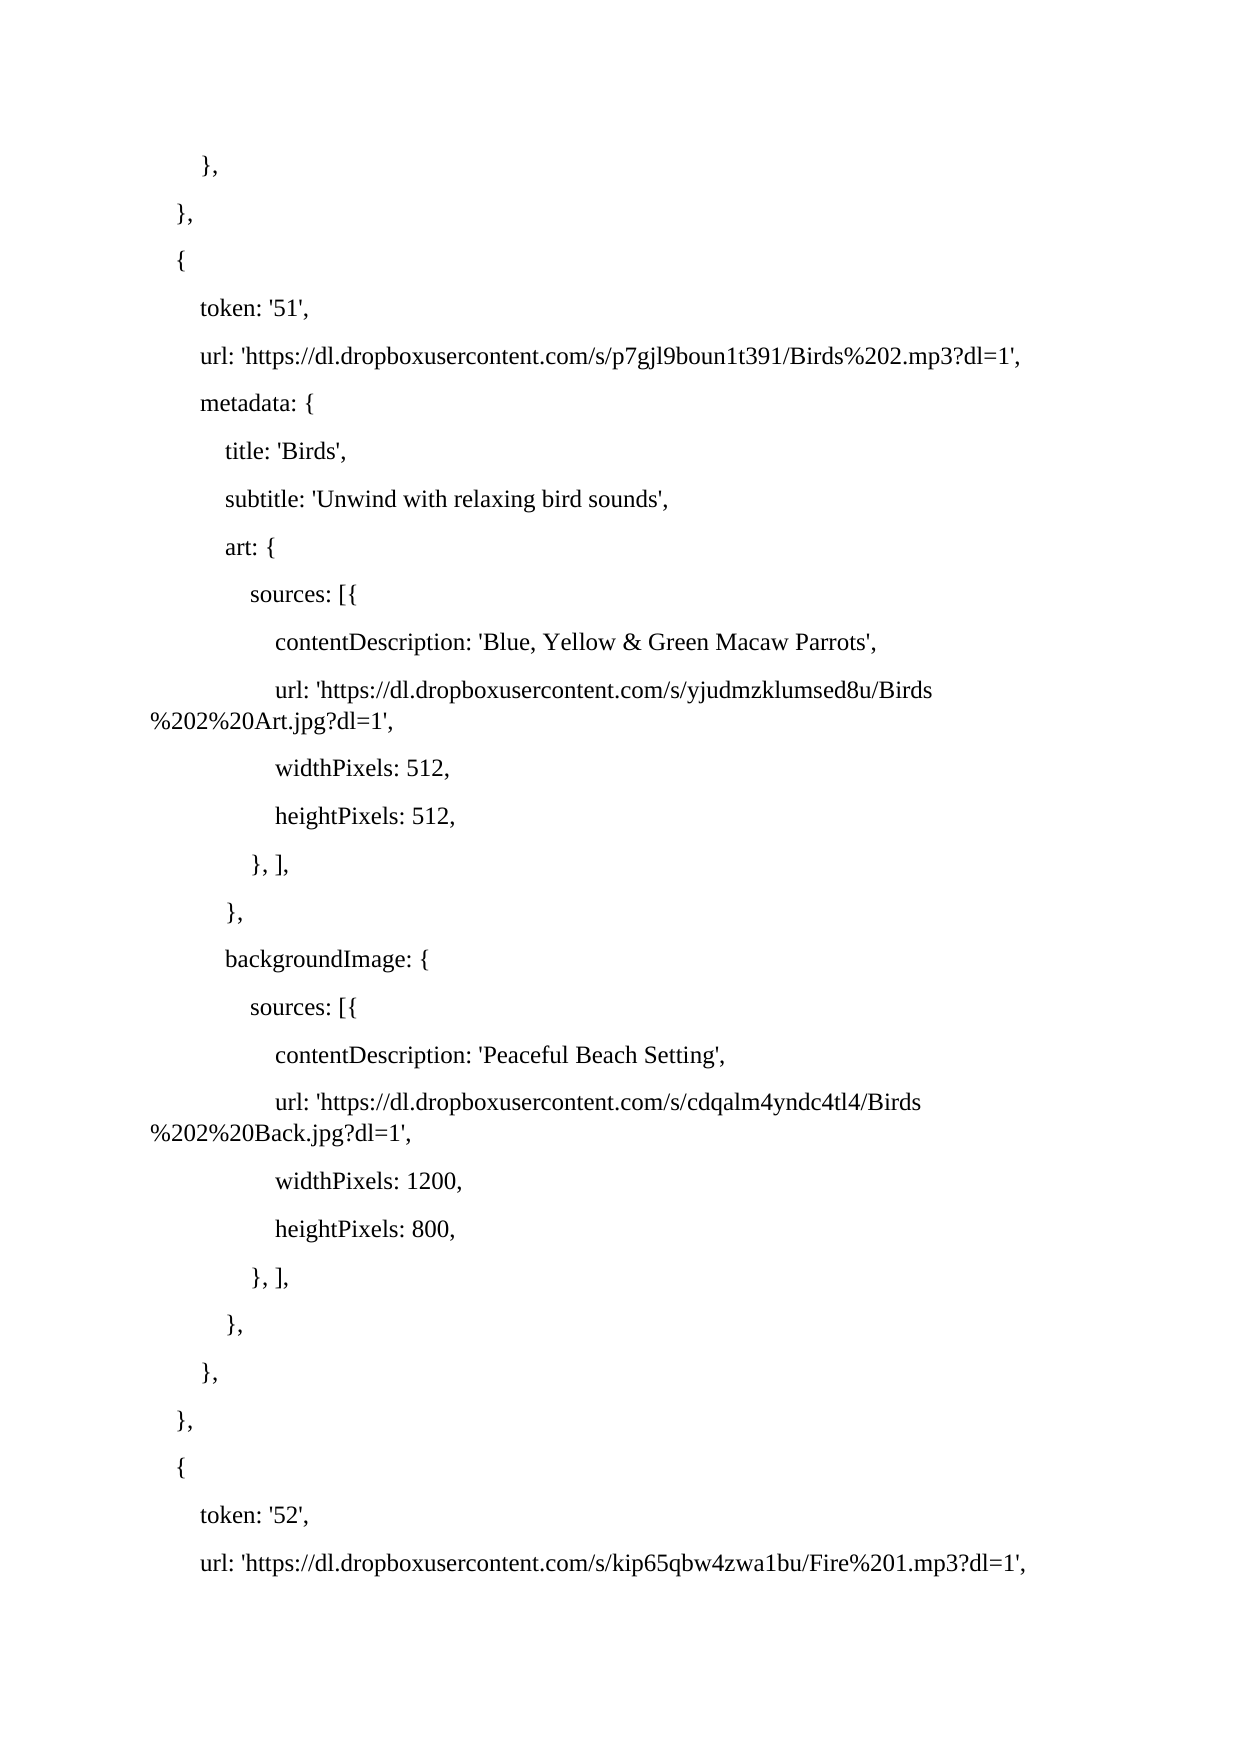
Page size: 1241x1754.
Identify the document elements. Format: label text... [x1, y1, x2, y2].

text url: 'https://dl.dropboxusercontent.com/s/kip65qbw4zwa1bu/Fire%201.mp3?dl=1', [150, 1548, 1090, 1577]
text }, ], [150, 1262, 1090, 1290]
text contentDescription: 'Peaceful Beach Setting', [150, 1040, 1090, 1068]
text heightPixels: 512, [150, 801, 1090, 830]
text url: 'https://dl.dropboxusercontent.com/s/p7gjl9boun1t391/Birds%202.mp3?dl=1', [150, 341, 1090, 369]
text sources: [{ [150, 579, 1090, 608]
text }, [150, 1309, 1090, 1338]
text { [150, 245, 1090, 274]
text token: '52', [150, 1500, 1090, 1529]
text heightPixels: 800, [150, 1214, 1090, 1243]
text widthPixels: 512, [150, 753, 1090, 782]
text backgroundImage: { [150, 944, 1090, 973]
text }, ], [150, 849, 1090, 878]
text url: 'https://dl.dropboxusercontent.com/s/cdqalm4yndc4tl4/Birds%202%20Back.jpg?dl=1', [150, 1087, 1090, 1147]
text widthPixels: 1200, [150, 1166, 1090, 1195]
text }, [150, 1357, 1090, 1386]
text sources: [{ [150, 992, 1090, 1021]
text token: '51', [150, 293, 1090, 322]
text }, [150, 150, 1090, 179]
text metadata: { [150, 388, 1090, 417]
text url: 'https://dl.dropboxusercontent.com/s/yjudmzklumsed8u/Birds%202%20Art.jpg?dl=1', [150, 675, 1090, 734]
text title: 'Birds', [150, 436, 1090, 465]
text subtitle: 'Unwind with relaxing bird sounds', [150, 484, 1090, 513]
text contentDescription: 'Blue, Yellow & Green Macaw Parrots', [150, 627, 1090, 656]
text }, [150, 1405, 1090, 1433]
text }, [150, 198, 1090, 226]
text { [150, 1452, 1090, 1481]
text art: { [150, 532, 1090, 560]
text }, [150, 897, 1090, 925]
